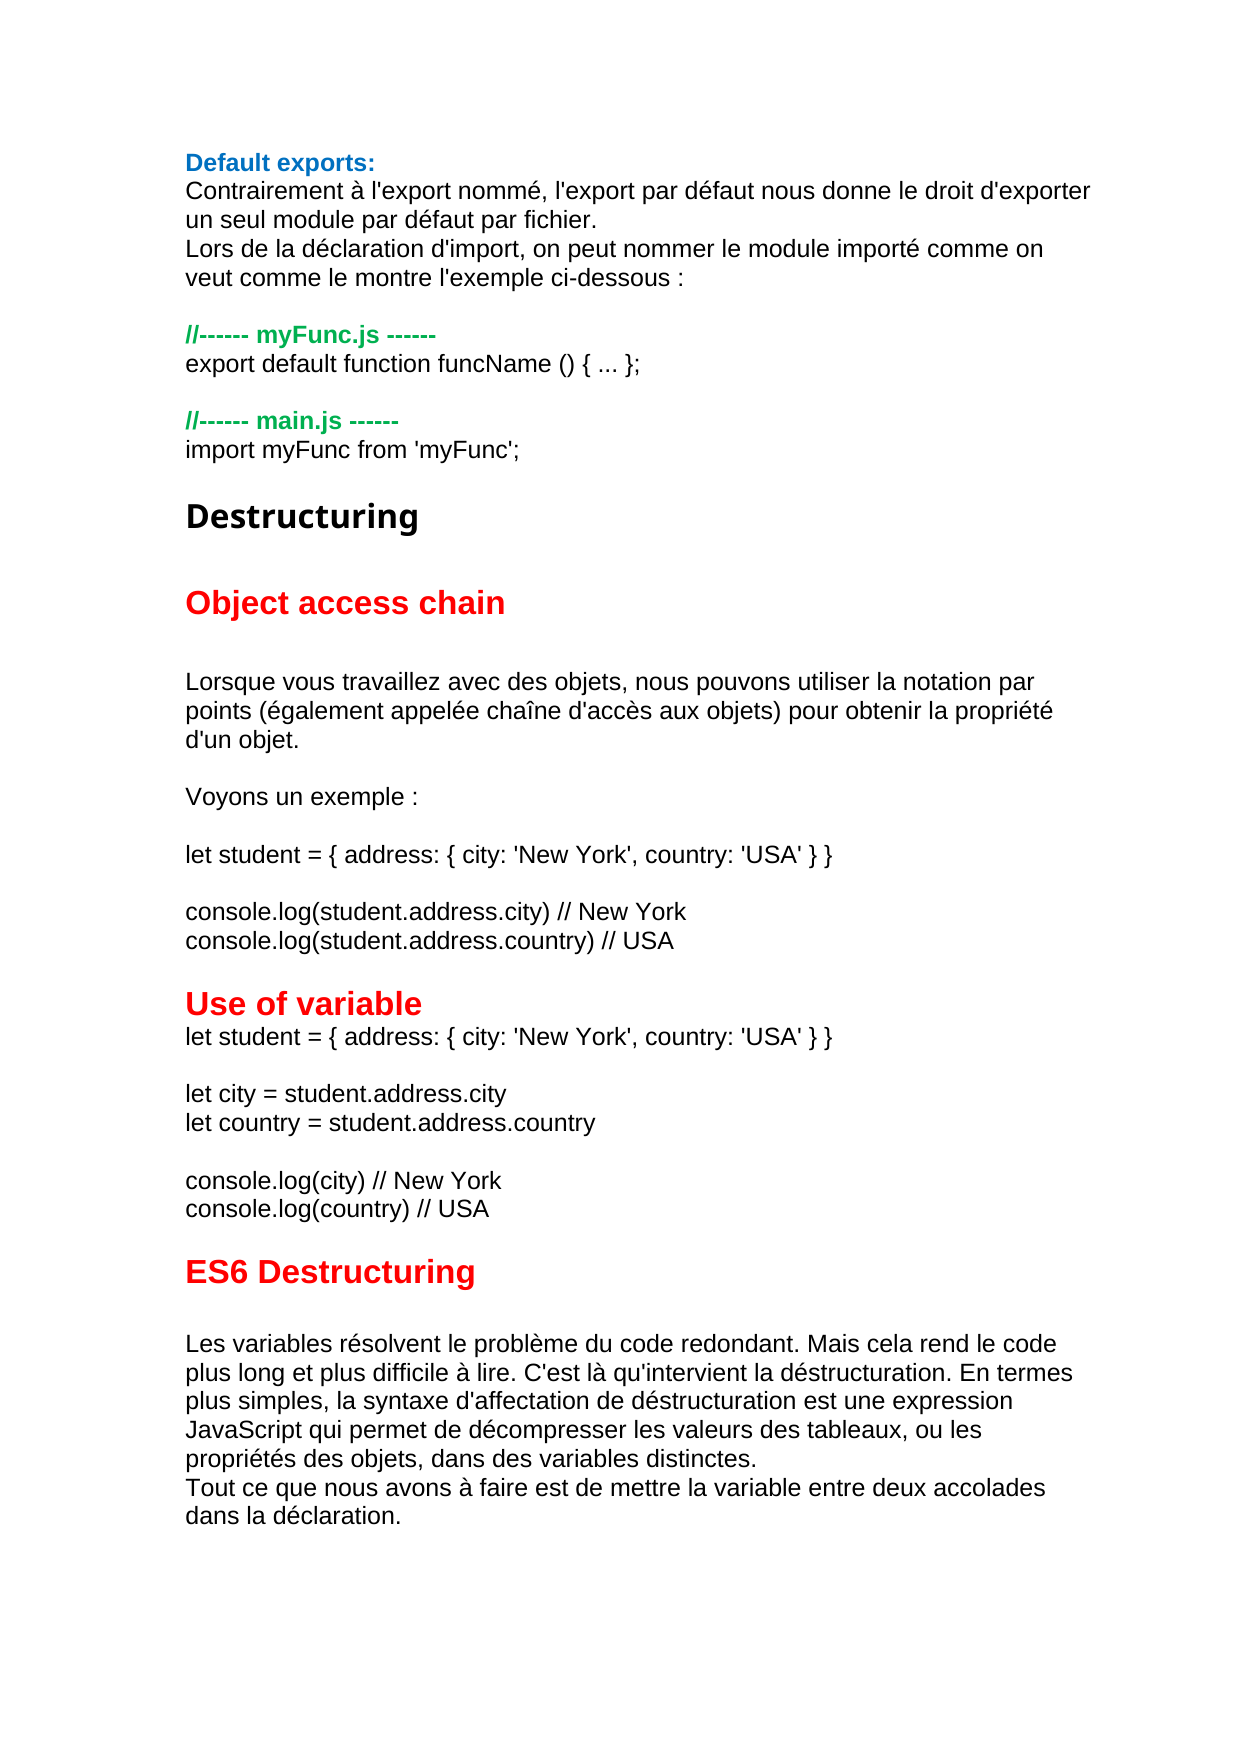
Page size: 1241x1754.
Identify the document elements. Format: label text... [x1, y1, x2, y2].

text Les variables résolvent le problème du code redondant. Mais cela rend le code plus long et plus difficile à lire. C'est là qu'intervient la déstructuration. En termes plus simples, la syntaxe d'affectation de déstructuration est une expression JavaScript qui permet de décompresser les valeurs des tableaux, ou les propriétés des objets, dans des variables distinctes. [185, 1329, 1093, 1473]
text Destructuring [185, 493, 1093, 538]
text Tout ce que nous avons à faire est de mettre la variable entre deux accolades dans la déclaration. [185, 1473, 1093, 1530]
text let student = { address: { city: 'New York', country: 'USA' } } [185, 1022, 1093, 1051]
text Voyons un exemple : [185, 782, 1093, 811]
text Use of variable [185, 983, 1093, 1022]
text Lorsque vous travaillez avec des objets, nous pouvons utiliser la notation par points (également appelée chaîne d'accès aux objets) pour obtenir la propriété d'un objet. [185, 667, 1093, 753]
text //------ main.js ------ [185, 406, 1093, 435]
text //------ myFunc.js ------ [185, 320, 1093, 349]
text let country = student.address.country [185, 1108, 1093, 1137]
text console.log(student.address.city) // New York [185, 897, 1093, 926]
text Lors de la déclaration d'import, on peut nommer le module importé comme on veut comme le montre l'exemple ci-dessous : [185, 234, 1093, 291]
text Contrairement à l'export nommé, l'export par défaut nous donne le droit d'exporter un seul module par défaut par fichier. [185, 176, 1093, 234]
text import myFunc from 'myFunc'; [185, 435, 1093, 464]
text console.log(student.address.country) // USA [185, 926, 1093, 955]
text console.log(city) // New York [185, 1166, 1093, 1194]
text console.log(country) // USA [185, 1194, 1093, 1223]
text Default exports: [185, 148, 1093, 176]
text export default function funcName () { ... }; [185, 349, 1093, 378]
text ES6 Destructuring [185, 1252, 1093, 1290]
text let student = { address: { city: 'New York', country: 'USA' } } [185, 840, 1093, 868]
text let city = student.address.city [185, 1079, 1093, 1108]
text Object access chain [185, 583, 1093, 622]
